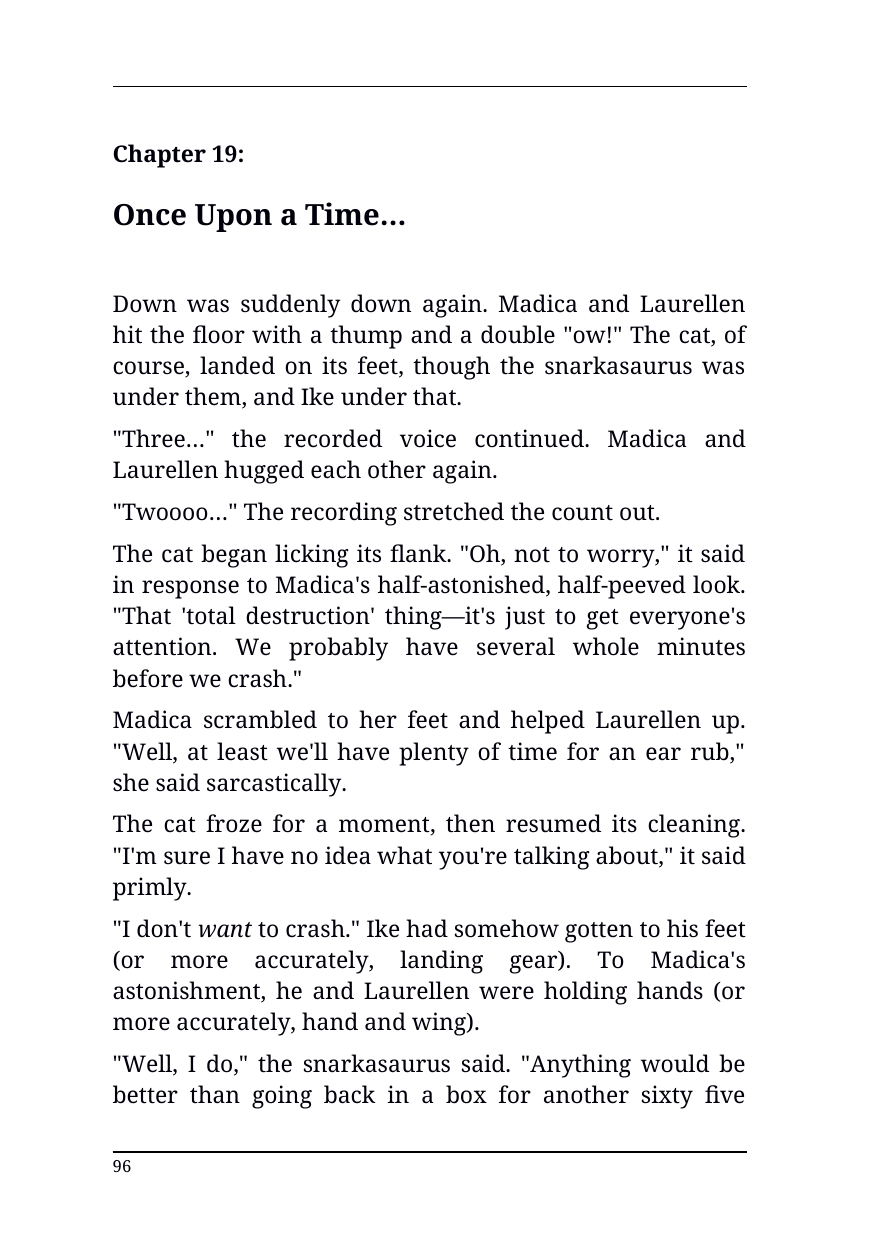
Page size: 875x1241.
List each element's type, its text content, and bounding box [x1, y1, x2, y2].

text The cat began licking its flank. "Oh, not to worry," it said in response to Madica's half-astonished, half-peeved look. "That 'total destruction' thing—it's just to get everyone's attention. We probably have several whole minutes before we crash." [112, 538, 747, 694]
text "Three…" the recorded voice continued. Madica and Laurellen hugged each other again. [112, 423, 747, 486]
text The cat froze for a moment, then resumed its cleaning. "I'm sure I have no idea what you're talking about," it said primly. [112, 808, 747, 902]
subtitle Once Upon a Time… [112, 194, 747, 233]
text Down was suddenly down again. Madica and Laurellen hit the floor with a thump and a double "ow!" The cat, of course, landed on its feet, though the snarkasaurus was under them, and Ike under that. [112, 288, 747, 413]
text Madica scrambled to her feet and helped Laurellen up. "Well, at least we'll have plenty of time for an ear rub," she said sarcastically. [112, 704, 747, 798]
text "Twoooo…" The recording stretched the count out. [112, 496, 747, 527]
subtitle Chapter 19: [112, 137, 747, 169]
text "I don't want to crash." Ike had somehow gotten to his feet (or more accurately, landing gear). To Madica's astonishment, he and Laurellen were holding hands (or more accurately, hand and wing). [112, 913, 747, 1038]
